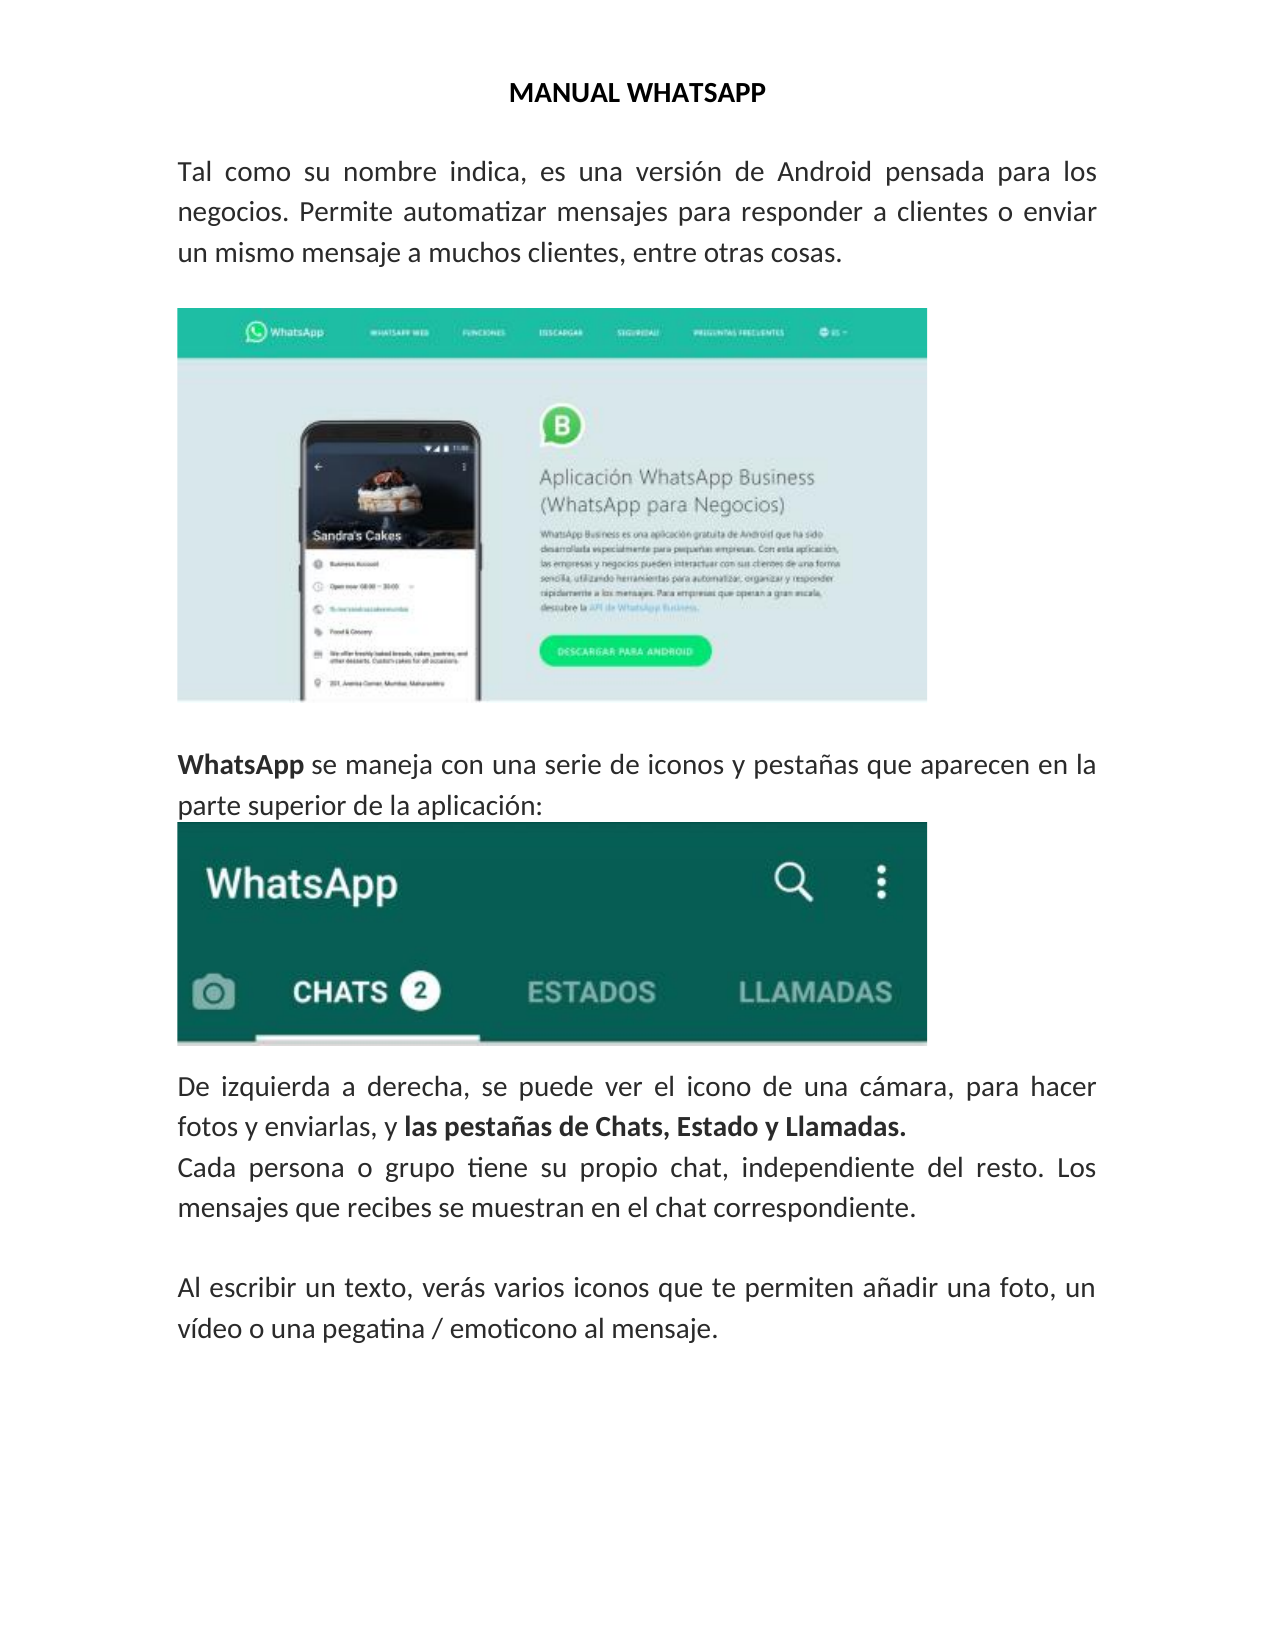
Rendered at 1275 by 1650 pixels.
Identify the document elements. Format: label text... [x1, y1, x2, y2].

text De izquierda a derecha, se puede ver el icono de una cámara, para hacer fotos y enviarlas, y las pestañas de Chats, Estado y Llamadas. [177, 1063, 1098, 1144]
text Cada persona o grupo tiene su propio chat, independiente del resto. Los mensajes que recibes se muestran en el chat correspondiente. [177, 1144, 1098, 1225]
text Tal como su nombre indica, es una versión de Android pensada para los negocios. Permite automatizar mensajes para responder a clientes o enviar un mismo mensaje a muchos clientes, entre otras cosas. [177, 148, 1098, 269]
picture [177, 822, 928, 1046]
text Al escribir un texto, verás varios iconos que te permiten añadir una foto, un vídeo o una pegatina / emoticono al mensaje. [177, 1264, 1098, 1346]
text WhatsApp se maneja con una serie de iconos y pestañas que aparecen en la parte superior de la aplicación: [177, 741, 1098, 823]
picture [177, 308, 928, 703]
